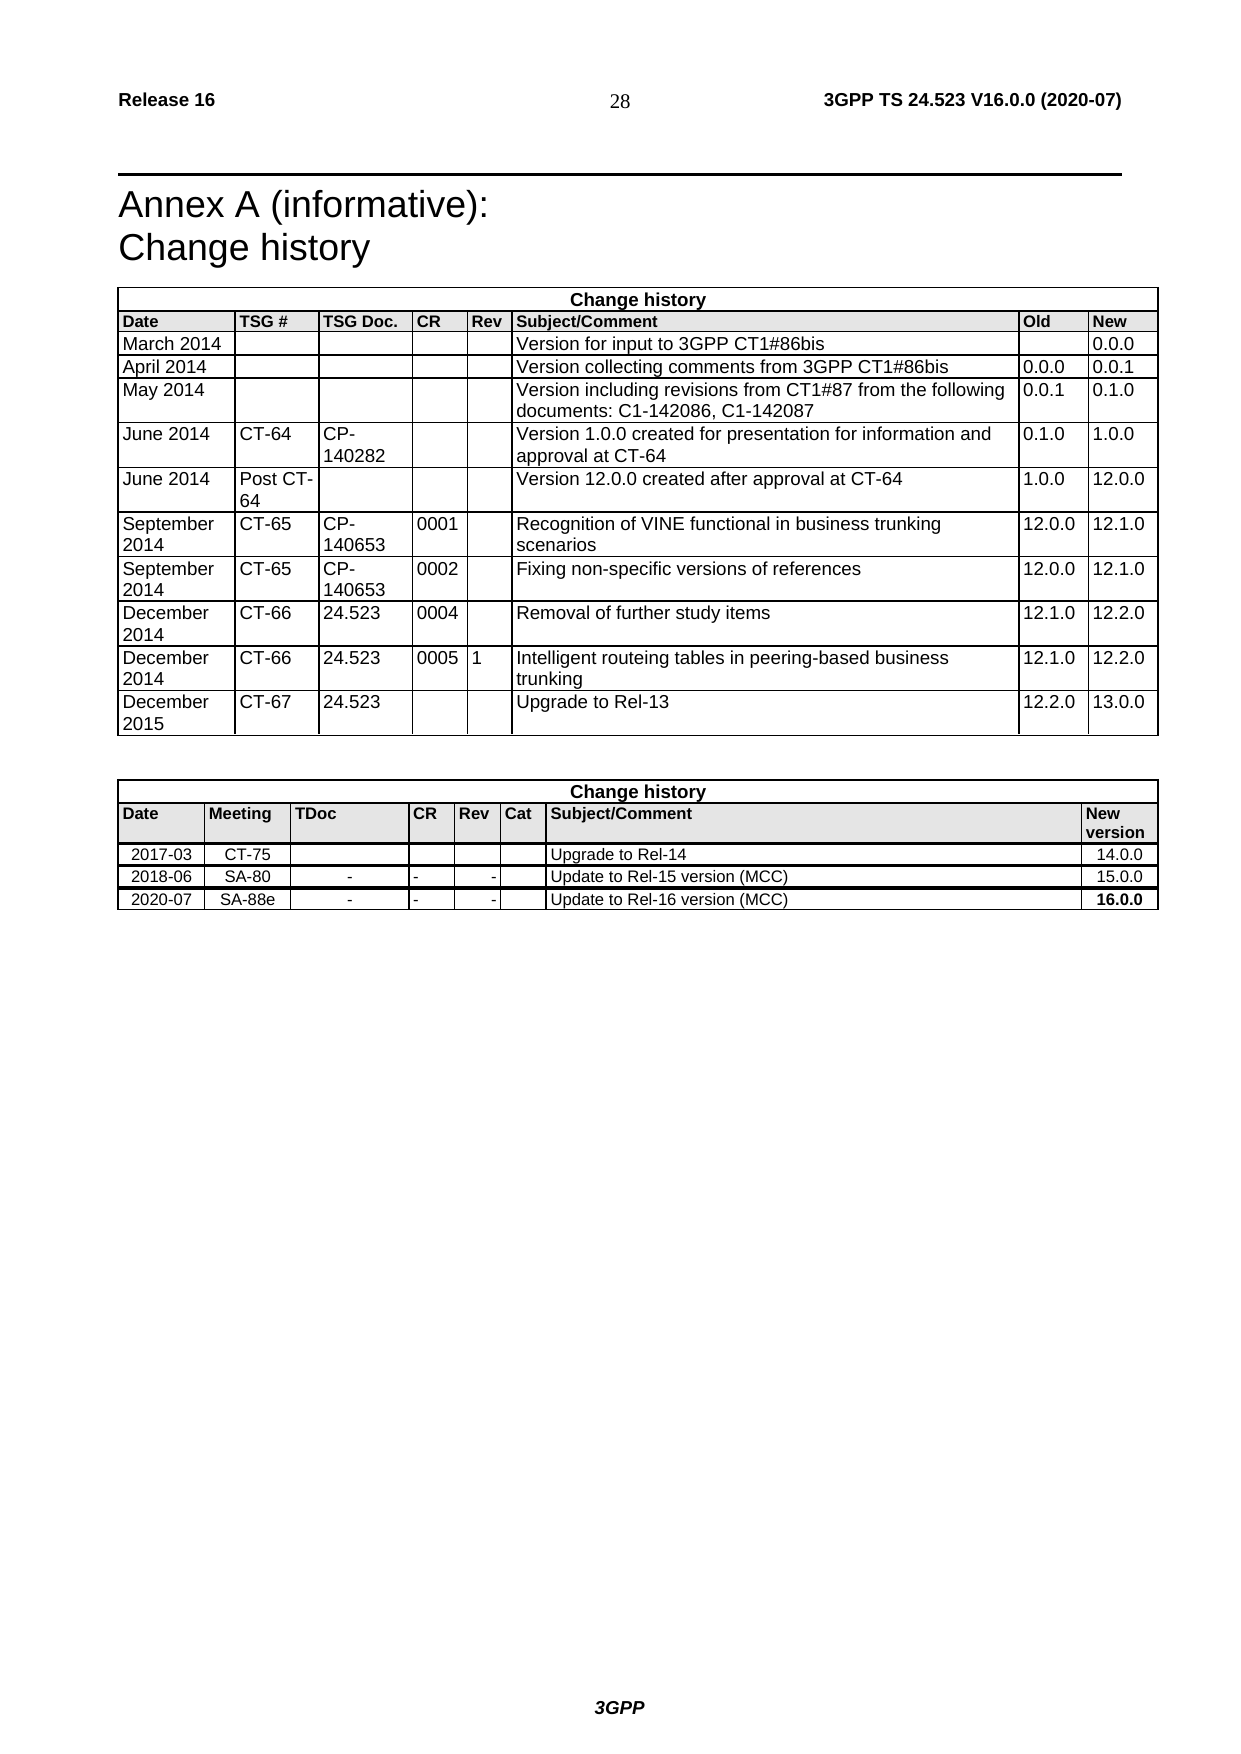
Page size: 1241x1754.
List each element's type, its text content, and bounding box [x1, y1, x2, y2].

table_cell [1020, 332, 1088, 354]
table_cell Version collecting comments from 3GPP CT1#86bis [513, 356, 1018, 377]
table_cell 16.0.0 [1082, 890, 1157, 909]
table_cell Cat [501, 804, 545, 842]
table_cell Fixing non-specific versions of references [513, 557, 1018, 600]
table_cell Post CT-64 [236, 468, 318, 511]
table_cell [320, 356, 412, 377]
table_cell December 2014 [119, 602, 234, 645]
table_cell 0.0.1 [1089, 356, 1157, 377]
table_cell 1.0.0 [1089, 423, 1157, 466]
table_cell June 2014 [119, 423, 234, 466]
table_cell Update to Rel-15 version (MCC) [547, 867, 1081, 886]
table_cell 0.0.0 [1089, 332, 1157, 354]
table_cell CT-65 [236, 557, 318, 600]
table_cell 2020-07 [119, 890, 204, 909]
table_cell [413, 691, 467, 734]
table_cell [501, 845, 545, 864]
table_cell 12.0.0 [1020, 557, 1088, 600]
table_cell 12.1.0 [1089, 513, 1157, 556]
table_cell CT-67 [236, 691, 318, 734]
table_cell Date [119, 804, 204, 842]
table_cell [468, 379, 511, 422]
table_cell SA-80 [205, 867, 290, 886]
table_cell 14.0.0 [1082, 845, 1157, 864]
table_cell 0.0.0 [1020, 356, 1088, 377]
table_cell - [410, 890, 454, 909]
table_cell Removal of further study items [513, 602, 1018, 645]
table_cell May 2014 [119, 379, 234, 422]
table_cell Subject/Comment [513, 312, 1018, 331]
table_cell 1 [468, 647, 511, 690]
table_cell 12.2.0 [1089, 647, 1157, 690]
table_cell April 2014 [119, 356, 234, 377]
table_cell SA-88e [205, 890, 290, 909]
table_cell 12.1.0 [1020, 602, 1088, 645]
table_cell - [410, 867, 454, 886]
table_cell 12.0.0 [1020, 513, 1088, 556]
table_cell Old [1020, 312, 1088, 331]
table_cell 0001 [413, 513, 467, 556]
table_cell 15.0.0 [1082, 867, 1157, 886]
table_cell CT-66 [236, 602, 318, 645]
table_cell Update to Rel-16 version (MCC) [547, 890, 1081, 909]
table_cell CT-66 [236, 647, 318, 690]
table_cell Version for input to 3GPP CT1#86bis [513, 332, 1018, 354]
table_cell 0004 [413, 602, 467, 645]
table_cell [413, 356, 467, 377]
table_cell [468, 513, 511, 556]
table_header Change history [119, 288, 1157, 310]
table_cell New version [1082, 804, 1157, 842]
table_cell 12.0.0 [1089, 468, 1157, 511]
table_cell - [455, 890, 500, 909]
table_cell Rev [468, 312, 511, 331]
table_cell [320, 379, 412, 422]
table_cell Upgrade to Rel-14 [547, 845, 1081, 864]
table_cell 0002 [413, 557, 467, 600]
table_cell [320, 468, 412, 511]
table_cell CR [410, 804, 454, 842]
table_cell [468, 332, 511, 354]
table_cell CT-64 [236, 423, 318, 466]
table_cell 24.523 [320, 602, 412, 645]
table_cell Version including revisions from CT1#87 from the following documents: C1-142086, C1-142087 [513, 379, 1018, 422]
table_cell [320, 332, 412, 354]
table_cell [291, 845, 408, 864]
table_cell CT-65 [236, 513, 318, 556]
table_cell 0.1.0 [1020, 423, 1088, 466]
table_cell Rev [455, 804, 500, 842]
table_cell 0.0.1 [1020, 379, 1088, 422]
table_cell [468, 557, 511, 600]
table_cell Version 12.0.0 created after approval at CT-64 [513, 468, 1018, 511]
table_cell 12.2.0 [1089, 602, 1157, 645]
table_cell Intelligent routeing tables in peering-based business trunking [513, 647, 1018, 690]
table_cell 12.1.0 [1020, 647, 1088, 690]
table_cell Subject/Comment [547, 804, 1081, 842]
table_cell [236, 356, 318, 377]
table_cell December 2015 [119, 691, 234, 734]
table_cell 24.523 [320, 691, 412, 734]
table_cell Meeting [205, 804, 290, 842]
table_cell CP-140653 [320, 557, 412, 600]
table_cell TSG Doc. [320, 312, 412, 331]
table_cell CT-75 [205, 845, 290, 864]
table_header Change history [119, 781, 1157, 802]
table_cell [410, 845, 454, 864]
table_cell Recognition of VINE functional in business trunking scenarios [513, 513, 1018, 556]
table_cell [468, 423, 511, 466]
table_cell - [291, 890, 408, 909]
table_cell TDoc [291, 804, 408, 842]
table_cell 12.2.0 [1020, 691, 1088, 734]
table_cell [468, 468, 511, 511]
table_cell [413, 468, 467, 511]
table_cell Version 1.0.0 created for presentation for information and approval at CT-64 [513, 423, 1018, 466]
table_cell Date [119, 312, 234, 331]
table_cell Upgrade to Rel-13 [513, 691, 1018, 734]
table_cell New [1089, 312, 1157, 331]
subtitle Annex A (informative): Change history [118, 176, 1122, 268]
table_cell [236, 332, 318, 354]
table_cell December 2014 [119, 647, 234, 690]
table_cell - [455, 867, 500, 886]
table_cell 0005 [413, 647, 467, 690]
table_cell [413, 379, 467, 422]
table_cell [468, 356, 511, 377]
table_cell March 2014 [119, 332, 234, 354]
table_cell 12.1.0 [1089, 557, 1157, 600]
table_cell September 2014 [119, 557, 234, 600]
table_cell 0.1.0 [1089, 379, 1157, 422]
table_cell [501, 890, 545, 909]
table_cell [413, 423, 467, 466]
table_cell CP-140282 [320, 423, 412, 466]
table_cell CP-140653 [320, 513, 412, 556]
table_cell [468, 602, 511, 645]
table_cell September 2014 [119, 513, 234, 556]
table_cell [236, 379, 318, 422]
table_cell 1.0.0 [1020, 468, 1088, 511]
table_cell [468, 691, 511, 734]
table_cell TSG # [236, 312, 318, 331]
table_cell - [291, 867, 408, 886]
table_cell [413, 332, 467, 354]
table_cell 24.523 [320, 647, 412, 690]
table_cell 13.0.0 [1089, 691, 1157, 734]
table_cell CR [413, 312, 467, 331]
table_cell [455, 845, 500, 864]
table_cell 2017-03 [119, 845, 204, 864]
table_cell [501, 867, 545, 886]
table_cell 2018-06 [119, 867, 204, 886]
table_cell June 2014 [119, 468, 234, 511]
